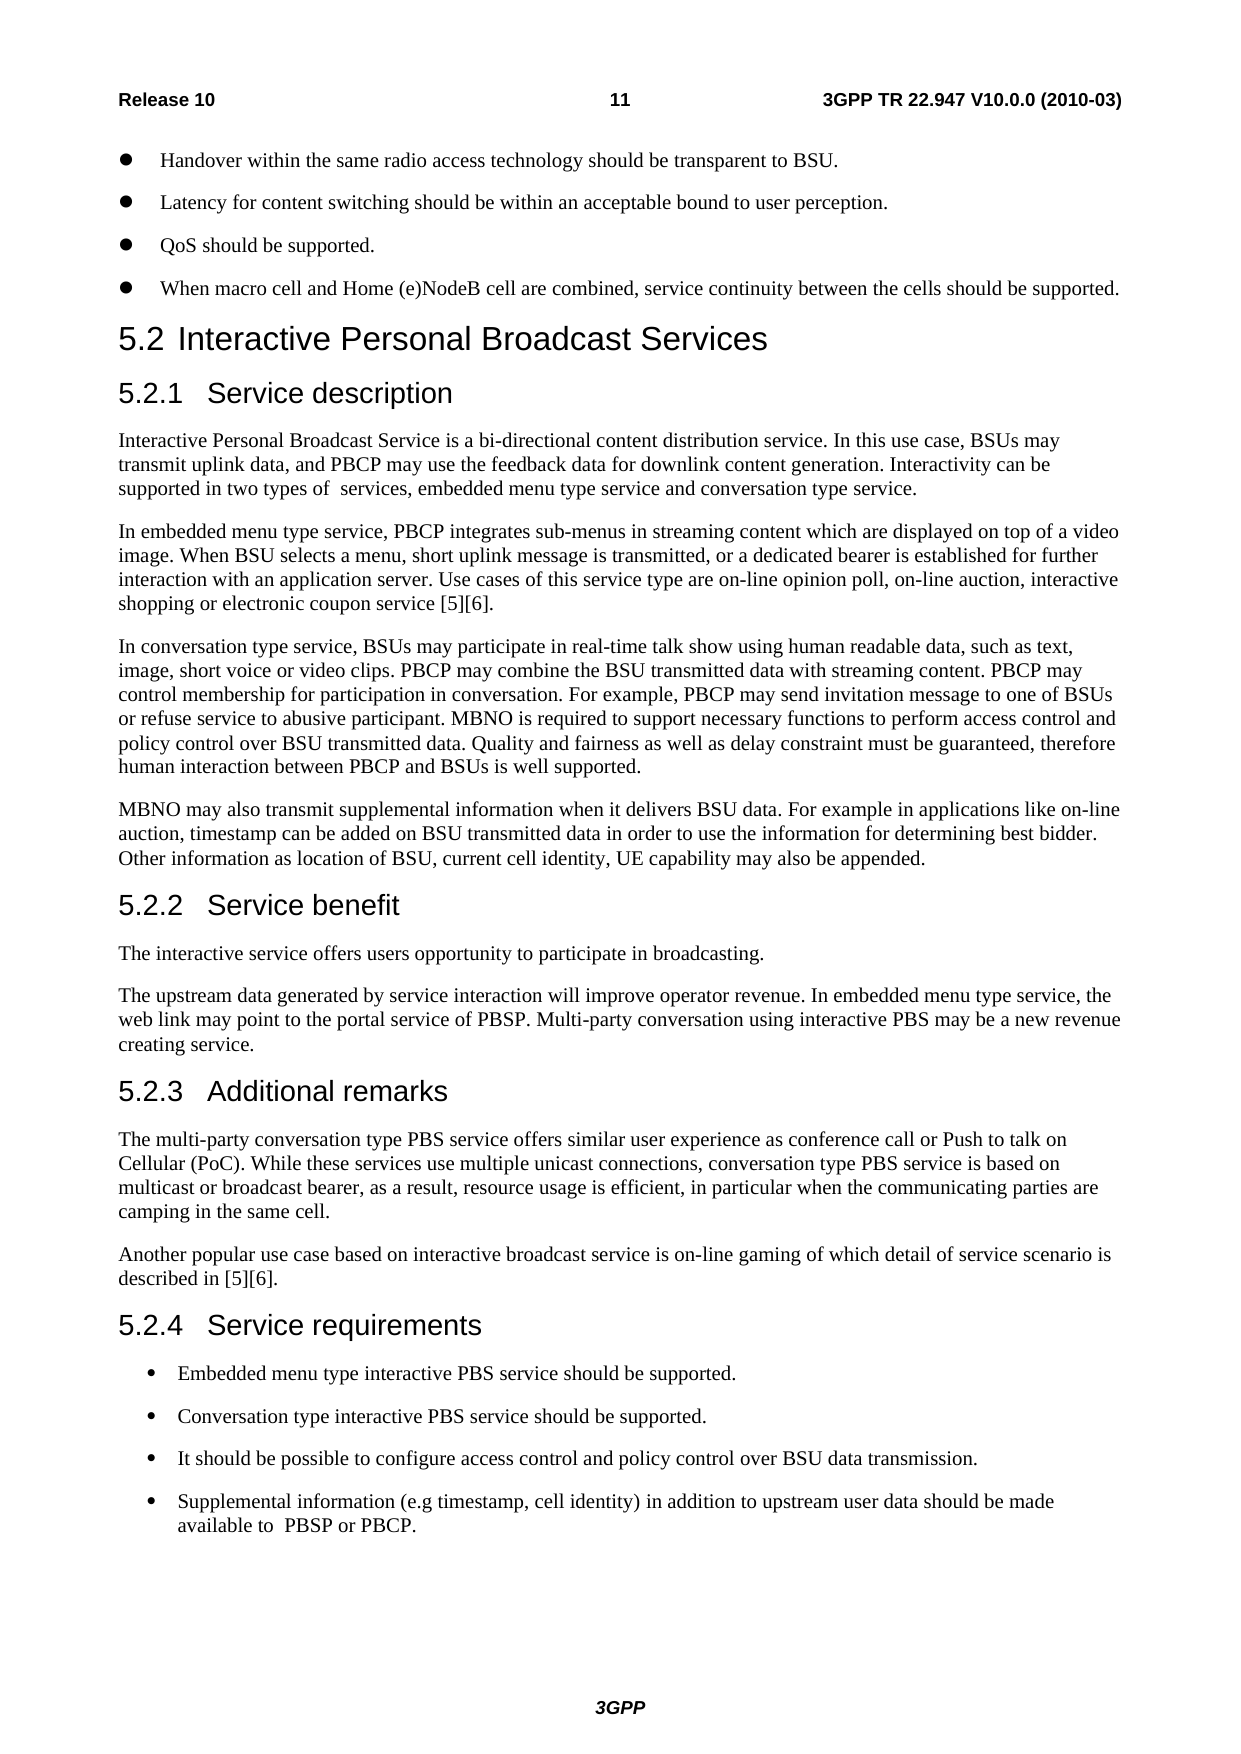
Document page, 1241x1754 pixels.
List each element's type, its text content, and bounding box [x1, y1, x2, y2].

list It should be possible to configure access control and policy control over BSU data transmission. [148, 1446, 1122, 1470]
subtitle 5.2 Interactive Personal Broadcast Services [118, 319, 1122, 357]
text In embedded menu type service, PBCP integrates sub-menus in streaming content which are displayed on top of a video image. When BSU selects a menu, short uplink message is transmitted, or a dedicated bearer is established for further interaction with an application server. Use cases of this service type are on-line opinion poll, on-line auction, interactive shopping or electronic coupon service [5][6]. [118, 519, 1122, 615]
text Another popular use case based on interactive broadcast service is on-line gaming of which detail of service scenario is described in [5][6]. [118, 1242, 1122, 1290]
text Interactive Personal Broadcast Service is a bi-directional content distribution service. In this use case, BSUs may transmit uplink data, and PBCP may use the feedback data for downlink content generation. Interactivity can be supported in two types of services, embedded menu type service and conversation type service. [118, 428, 1122, 500]
list Supplemental information (e.g timestamp, cell identity) in addition to upstream user data should be made available to PBSP or PBCP. [148, 1489, 1122, 1537]
text The upstream data generated by service interaction will improve operator revenue. In embedded menu type service, the web link may point to the portal service of PBSP. Multi-party conversation using interactive PBS may be a new revenue creating service. [118, 983, 1122, 1056]
text The multi-party conversation type PBS service offers similar user experience as conference call or Push to talk on Cellular (PoC). While these services use multiple unicast connections, conversation type PBS service is based on multicast or broadcast bearer, as a result, resource usage is efficient, in particular when the communicating parties are camping in the same cell. [118, 1127, 1122, 1223]
list When macro cell and Home (e)NodeB cell are combined, service continuity between the cells should be supported. [118, 276, 1122, 300]
list Handover within the same radio access technology should be transparent to BSU. [118, 147, 1122, 172]
subtitle 5.2.2 Service benefit [118, 888, 1122, 922]
text The interactive service offers users opportunity to participate in broadcasting. [118, 941, 1122, 964]
list Embedded menu type interactive PBS service should be supported. [148, 1361, 1122, 1385]
text MBNO may also transmit supplemental information when it delivers BSU data. For example in applications like on-line auction, timestamp can be added on BSU transmitted data in order to use the information for determining best bidder. Other information as location of BSU, current cell identity, UE capability may also be appended. [118, 797, 1122, 869]
text In conversation type service, BSUs may participate in real-time talk show using human readable data, such as text, image, short voice or video clips. PBCP may combine the BSU transmitted data with streaming content. PBCP may control membership for participation in conversation. For example, PBCP may send invitation message to one of BSUs or refuse service to abusive participant. MBNO is required to support necessary functions to perform access control and policy control over BSU transmitted data. Quality and fairness as well as delay constraint must be guaranteed, therefore human interaction between PBCP and BSUs is well supported. [118, 634, 1122, 778]
list Latency for content switching should be within an acceptable bound to user perception. [118, 190, 1122, 214]
subtitle 5.2.1 Service description [118, 376, 1122, 409]
list QoS should be supported. [118, 233, 1122, 257]
subtitle 5.2.4 Service requirements [118, 1308, 1122, 1342]
subtitle 5.2.3 Additional remarks [118, 1074, 1122, 1108]
list Conversation type interactive PBS service should be supported. [148, 1403, 1122, 1428]
